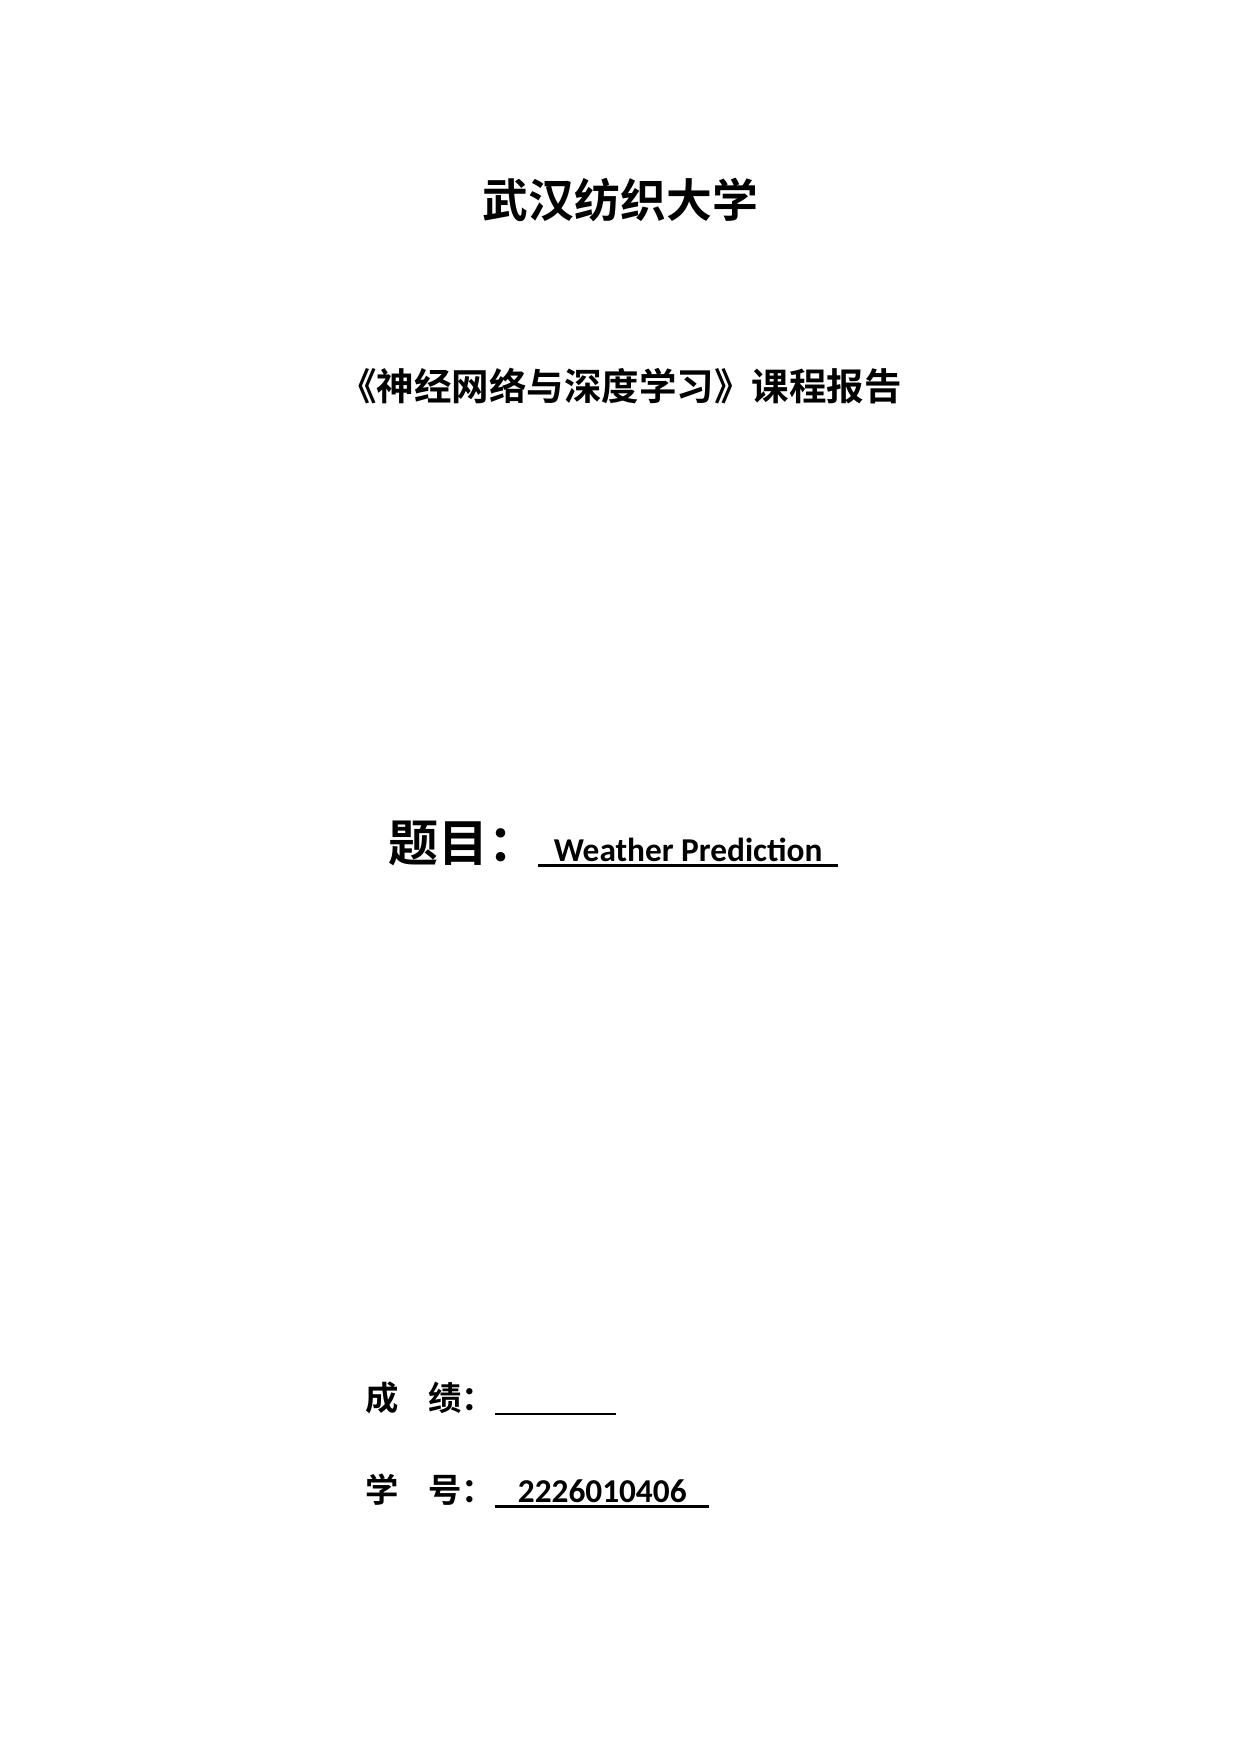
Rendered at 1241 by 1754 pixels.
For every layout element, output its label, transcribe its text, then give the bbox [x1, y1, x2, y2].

text 《神经网络与深度学习》课程报告 [187, 350, 1053, 418]
text 题目： Weather Prediction [187, 789, 1053, 891]
text 学 号： 2226010406 [187, 1454, 1053, 1522]
text 武汉纺织大学 [187, 164, 1053, 232]
text 成 绩： [187, 1362, 1053, 1430]
